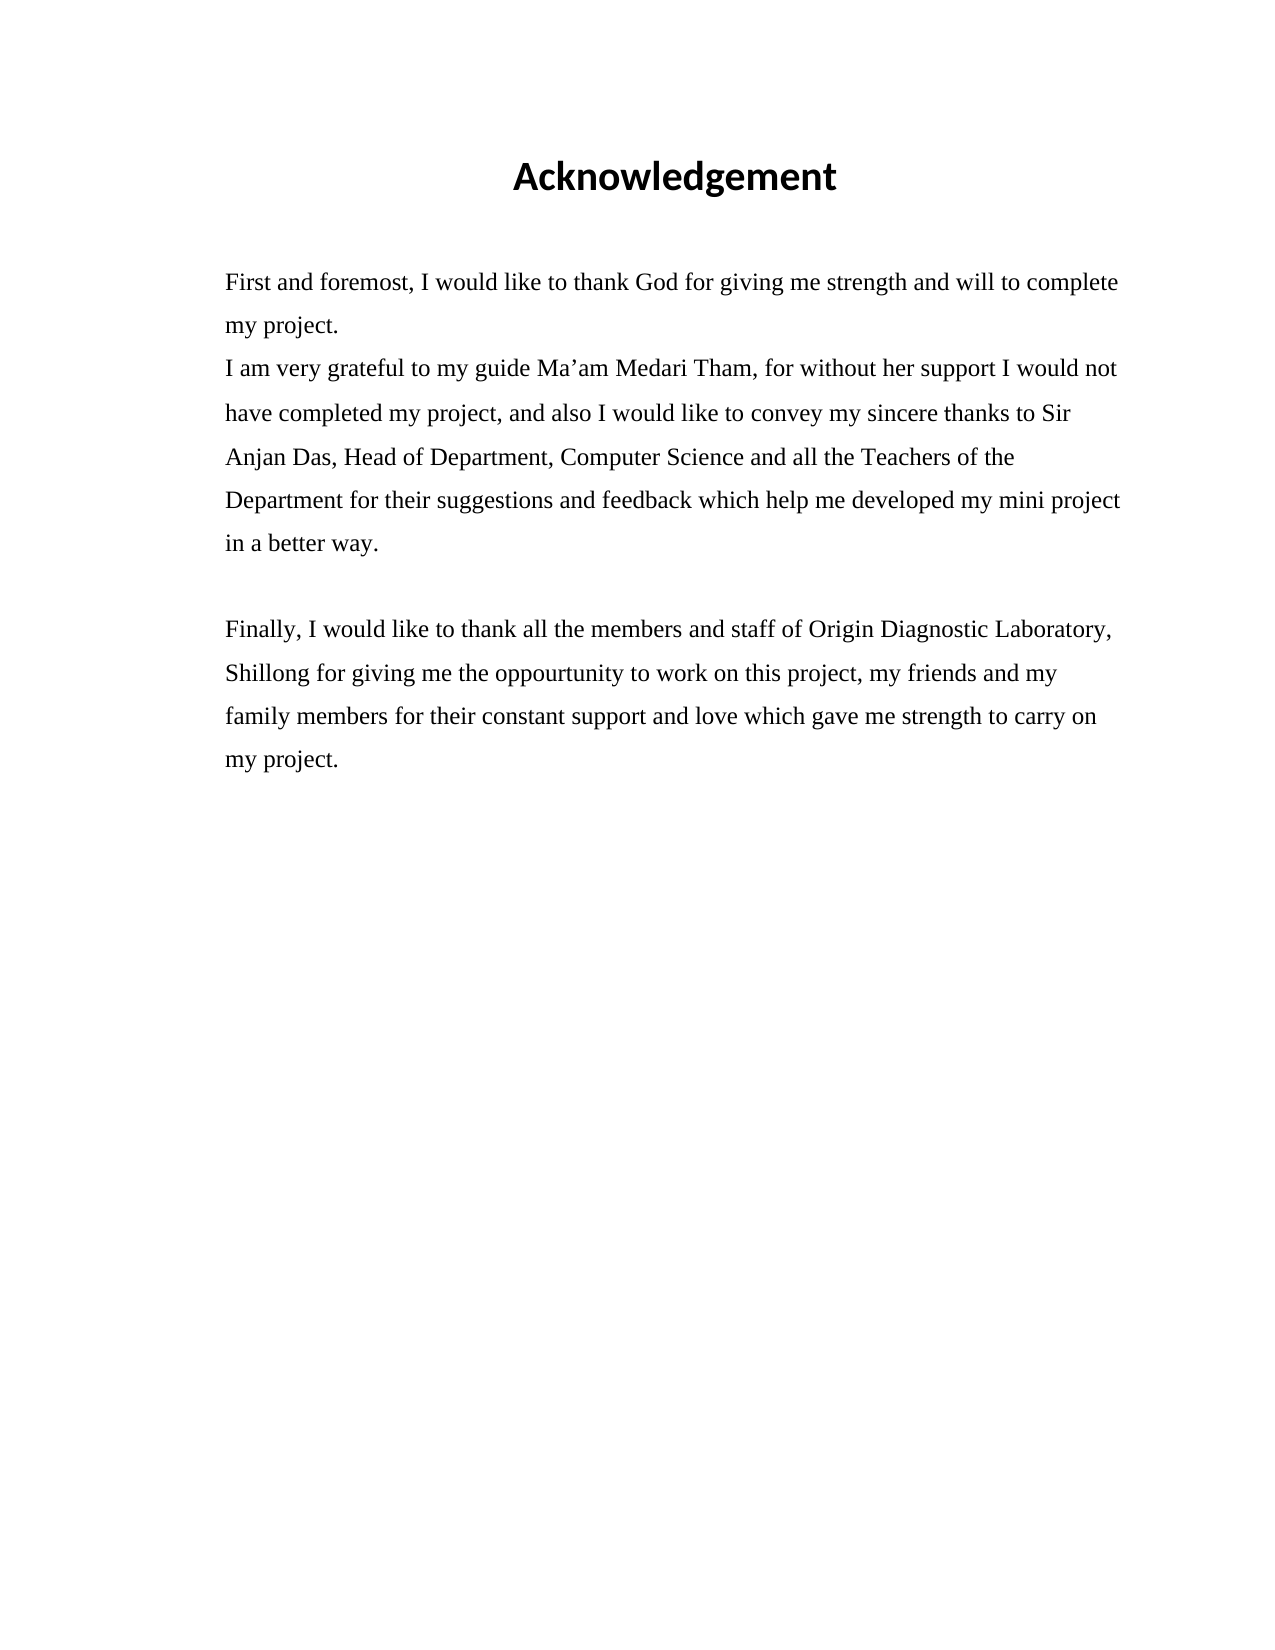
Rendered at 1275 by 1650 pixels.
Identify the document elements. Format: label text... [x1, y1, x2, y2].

text First and foremost, I would like to thank God for giving me strength and will to complete my project. [225, 267, 1125, 339]
text Finally, I would like to thank all the members and staff of Origin Diagnostic Laboratory, Shillong for giving me the oppourtunity to work on this project, my friends and my family members for their constant support and love which gave me strength to carry on my project. [225, 614, 1125, 773]
text I am very grateful to my guide Ma’am Medari Tham, for without her support I would not have completed my project, and also I would like to convey my sincere thanks to Sir Anjan Das, Head of Department, Computer Science and all the Teachers of the Department for their suggestions and feedback which help me developed my mini project in a better way. [225, 353, 1125, 557]
text Acknowledgement [225, 150, 1125, 201]
